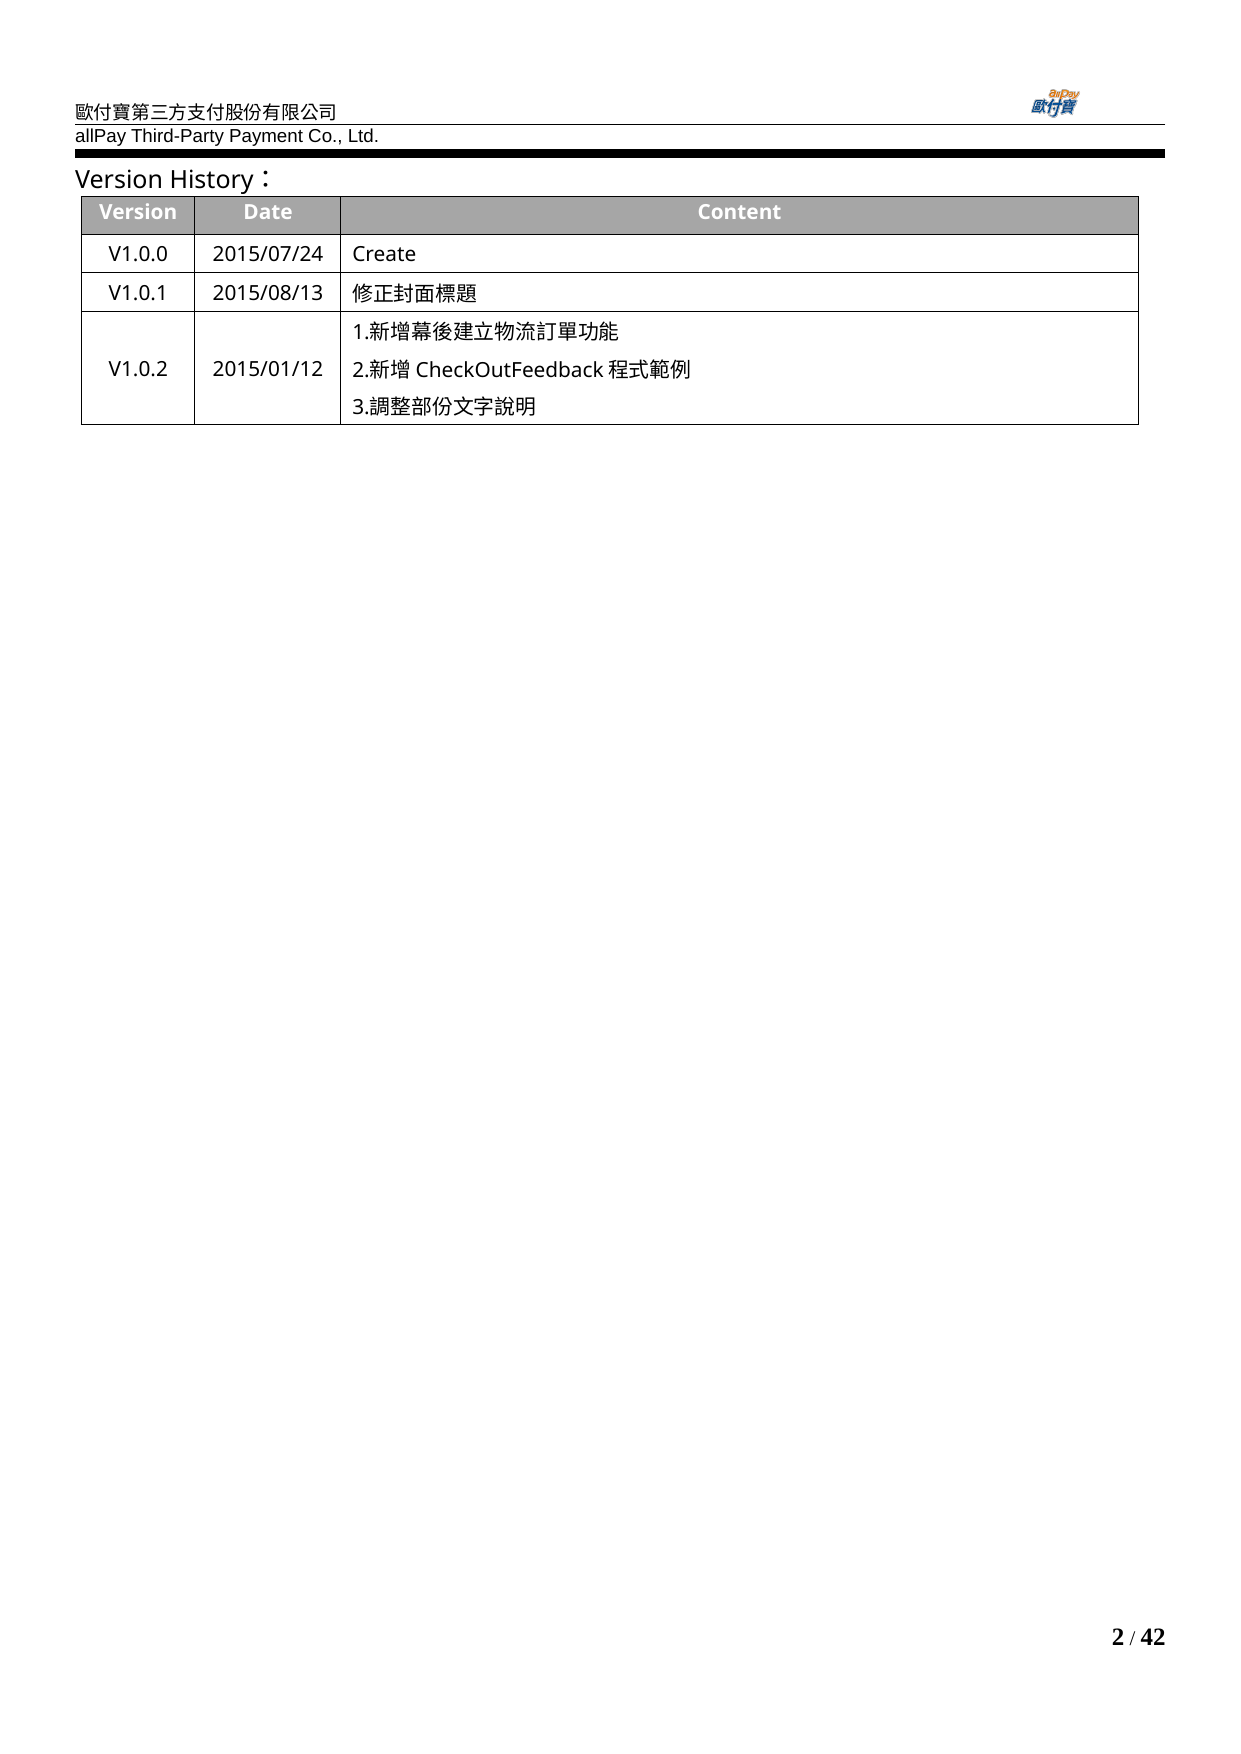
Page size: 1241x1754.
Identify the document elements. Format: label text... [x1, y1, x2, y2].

table_cell 2015/08/13 [195, 273, 340, 311]
table_cell 修正封面標題 [341, 273, 1138, 311]
table_cell V1.0.0 [82, 235, 194, 272]
table_cell Create [341, 235, 1138, 272]
text Version History： [75, 159, 1165, 196]
picture [1030, 88, 1081, 119]
table_header Version [82, 197, 194, 234]
table_cell 1.新增幕後建立物流訂單功能 2.新增CheckOutFeedback程式範例 3.調整部份文字說明 [341, 312, 1138, 424]
table_header Content [341, 197, 1138, 234]
table_cell 2015/07/24 [195, 235, 340, 272]
table_cell V1.0.2 [82, 312, 194, 424]
table_cell 2015/01/12 [195, 312, 340, 424]
table_header Date [195, 197, 340, 234]
table_cell V1.0.1 [82, 273, 194, 311]
